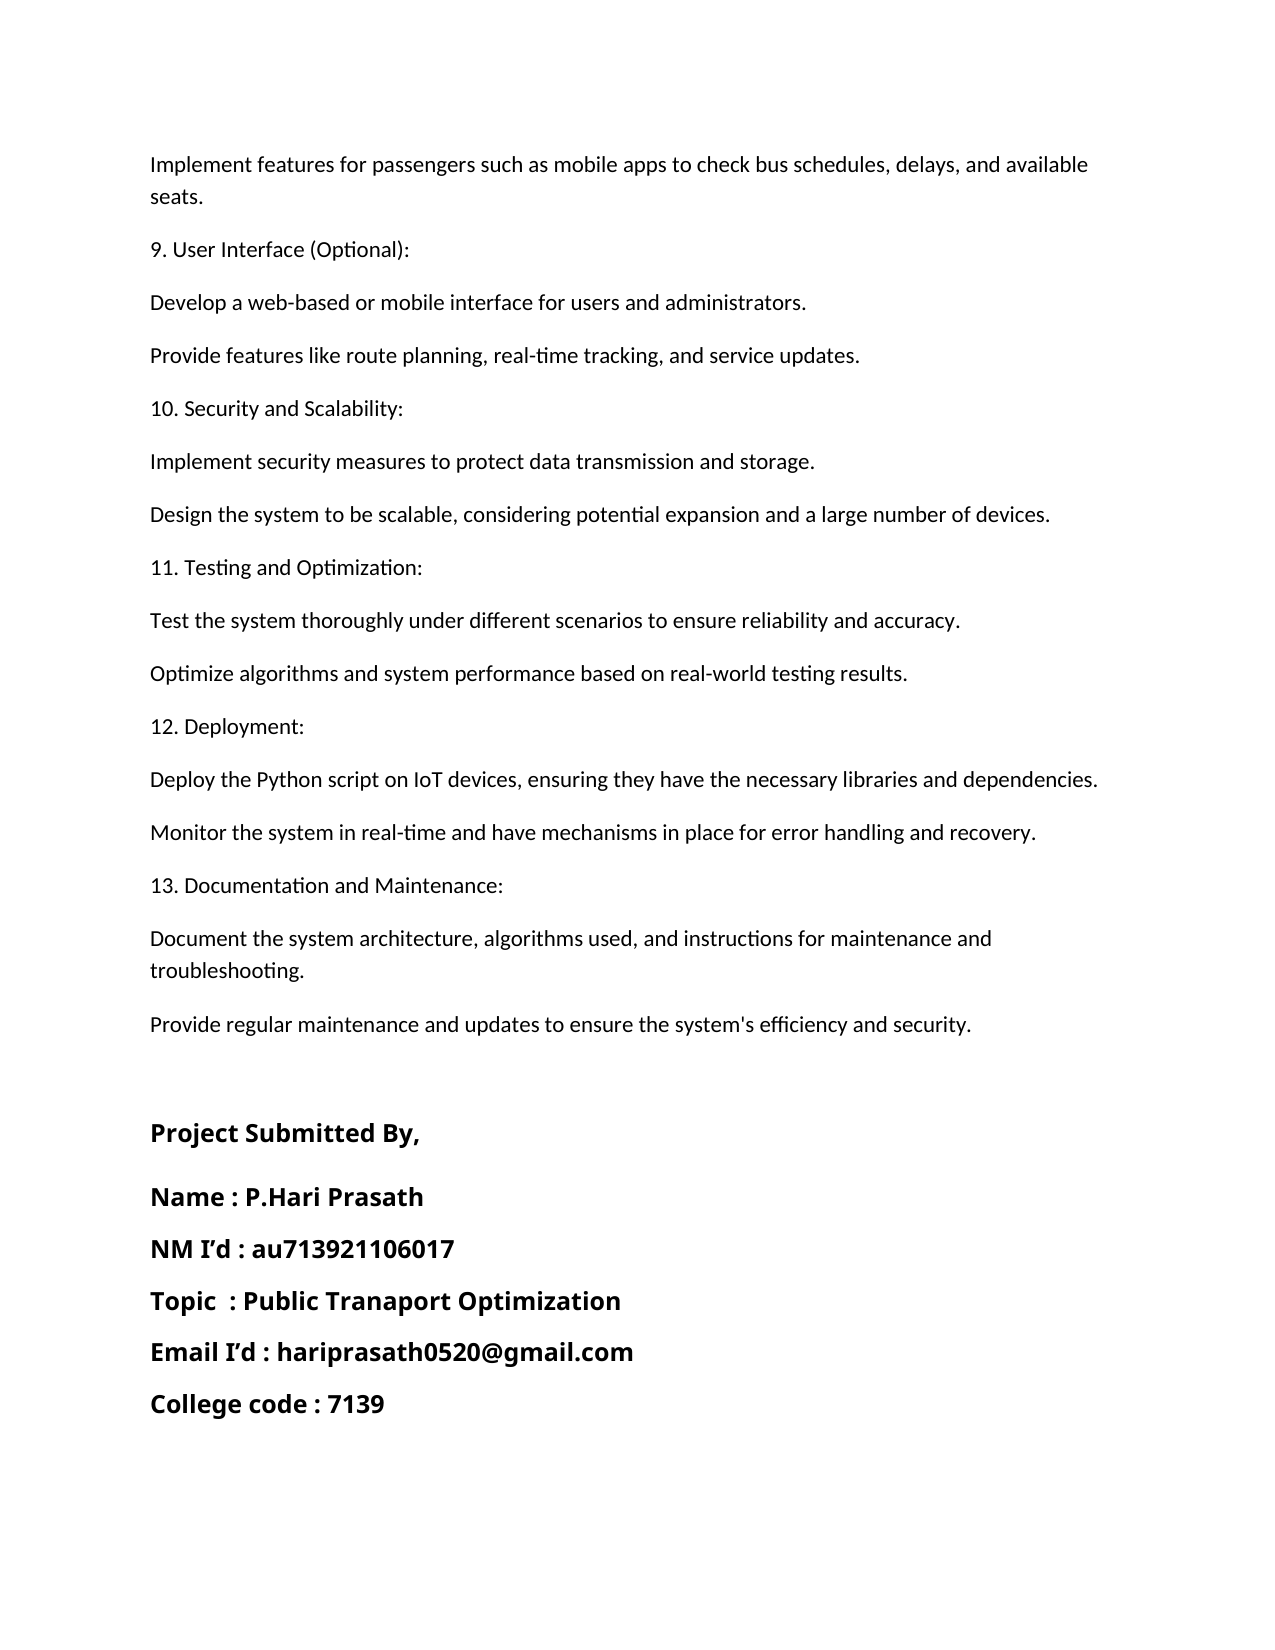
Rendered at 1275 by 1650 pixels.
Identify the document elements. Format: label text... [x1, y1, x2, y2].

text Deploy the Python script on IoT devices, ensuring they have the necessary libraries and dependencies. [150, 765, 1125, 793]
text Develop a web-based or mobile interface for users and administrators. [150, 288, 1125, 316]
text Name : P.Hari Prasath [150, 1180, 1125, 1214]
text Test the system thoroughly under different scenarios to ensure reliability and accuracy. [150, 606, 1125, 634]
text Implement features for passengers such as mobile apps to check bus schedules, delays, and available seats. [150, 150, 1125, 210]
text 11. Testing and Optimization: [150, 553, 1125, 581]
text Project Submitted By, [150, 1116, 1125, 1150]
text Email I’d : hariprasath0520@gmail.com [150, 1335, 1125, 1369]
text Design the system to be scalable, considering potential expansion and a large number of devices. [150, 500, 1125, 528]
text Optimize algorithms and system performance based on real-world testing results. [150, 659, 1125, 687]
text Provide features like route planning, real-time tracking, and service updates. [150, 341, 1125, 369]
text Provide regular maintenance and updates to ensure the system's efficiency and security. [150, 1010, 1125, 1038]
text Document the system architecture, algorithms used, and instructions for maintenance and troubleshooting. [150, 924, 1125, 985]
text Implement security measures to protect data transmission and storage. [150, 447, 1125, 475]
text 10. Security and Scalability: [150, 394, 1125, 422]
text 13. Documentation and Maintenance: [150, 871, 1125, 899]
text Monitor the system in real-time and have mechanisms in place for error handling and recovery. [150, 818, 1125, 846]
text College code : 7139 [150, 1387, 1125, 1421]
text NM I’d : au713921106017 [150, 1232, 1125, 1266]
text 12. Deployment: [150, 712, 1125, 740]
text 9. User Interface (Optional): [150, 235, 1125, 263]
text Topic : Public Tranaport Optimization [150, 1283, 1125, 1317]
